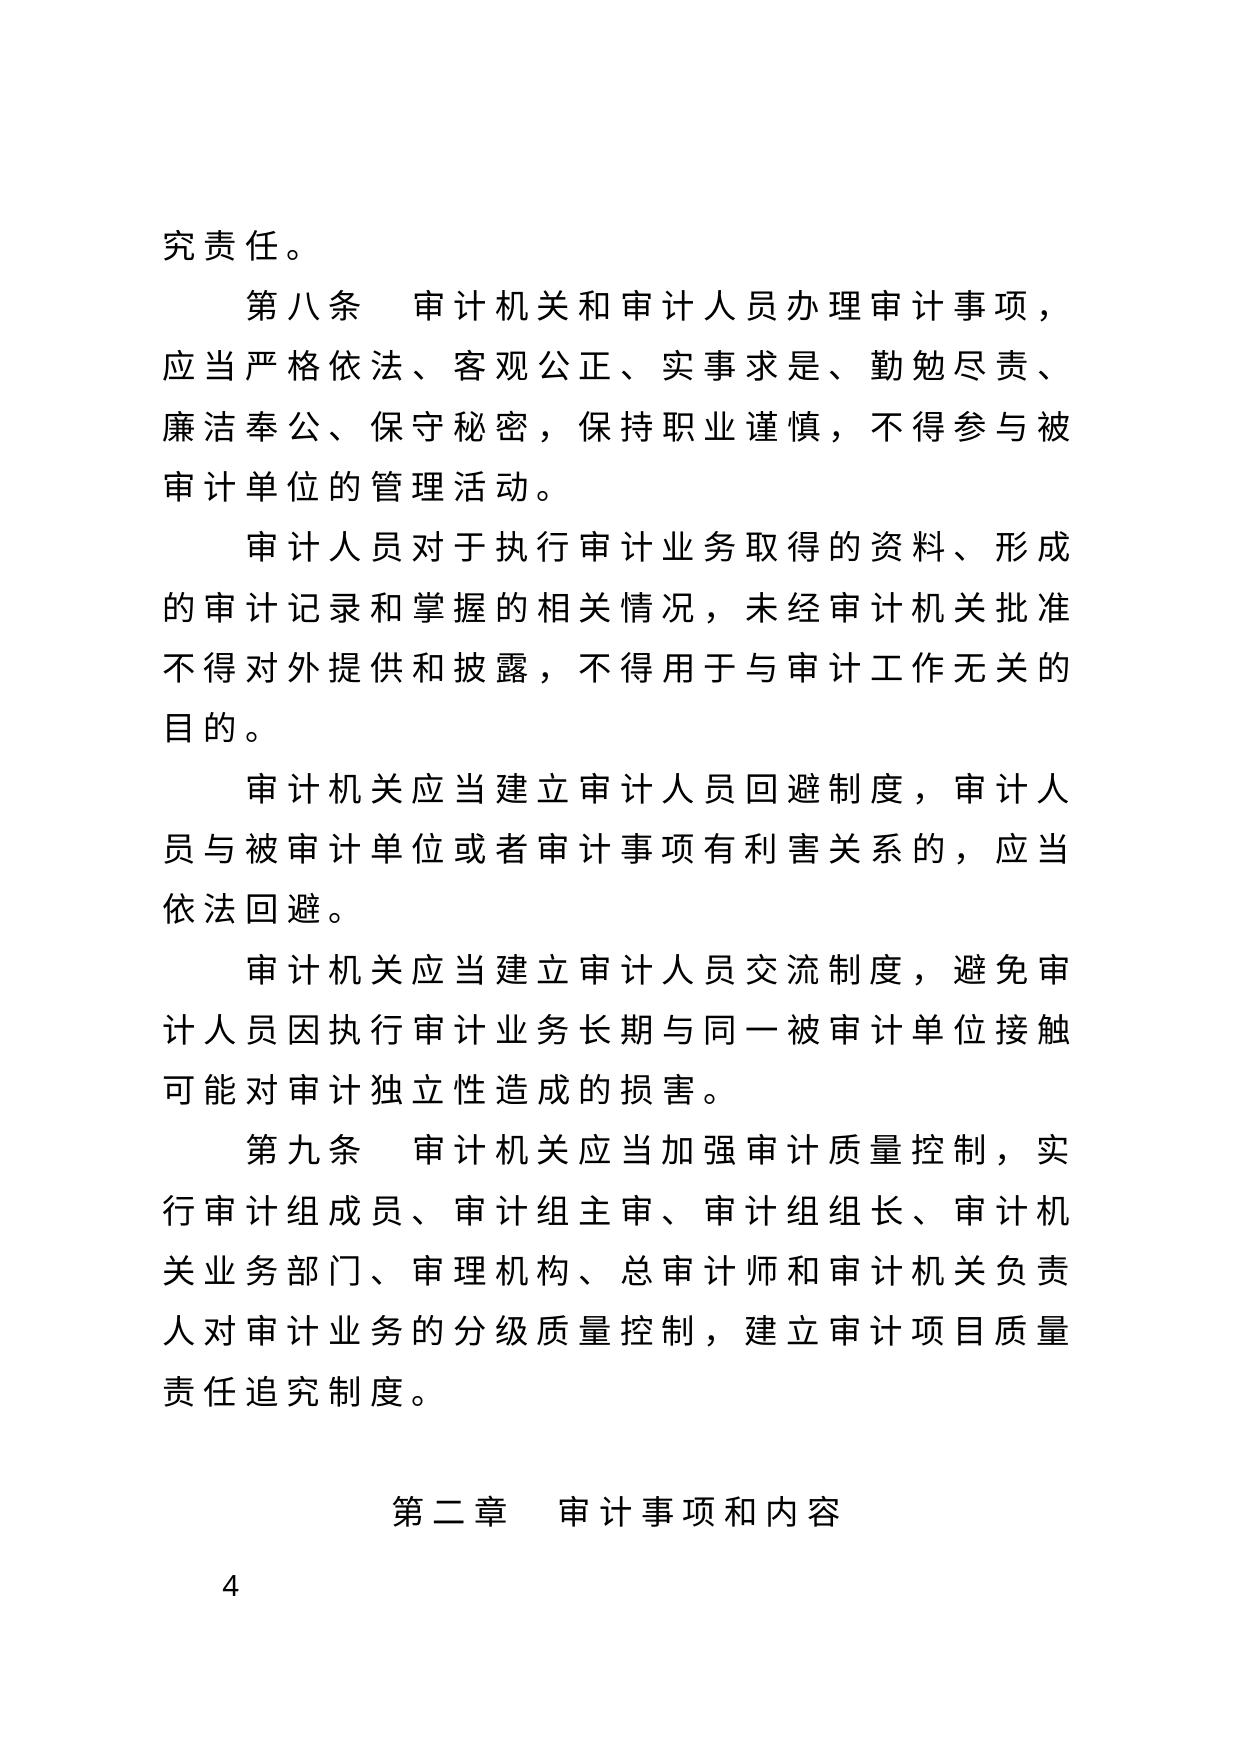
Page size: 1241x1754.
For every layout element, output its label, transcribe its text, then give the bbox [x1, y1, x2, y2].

text 审计机关应当建立审计人员回避制度，审计人员与被审计单位或者审计事项有利害关系的，应当依法回避。 [162, 756, 1078, 937]
text 审计机关应当建立审计人员交流制度，避免审计人员因执行审计业务长期与同一被审计单位接触可能对审计独立性造成的损害。 [162, 937, 1078, 1118]
text 审计人员对于执行审计业务取得的资料、形成的审计记录和掌握的相关情况，未经审计机关批准不得对外提供和披露，不得用于与审计工作无关的目的。 [162, 515, 1078, 756]
text 第八条 审计机关和审计人员办理审计事项，应当严格依法、客观公正、实事求是、勤勉尽责、廉洁奉公、保守秘密，保持职业谨慎，不得参与被审计单位的管理活动。 [162, 274, 1078, 515]
text 第九条 审计机关应当加强审计质量控制，实行审计组成员、审计组主审、审计组组长、审计机关业务部门、审理机构、总审计师和审计机关负责人对审计业务的分级质量控制，建立审计项目质量责任追究制度。 [162, 1118, 1078, 1420]
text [162, 213, 1078, 274]
text 第二章 审计事项和内容 [162, 1480, 1078, 1540]
